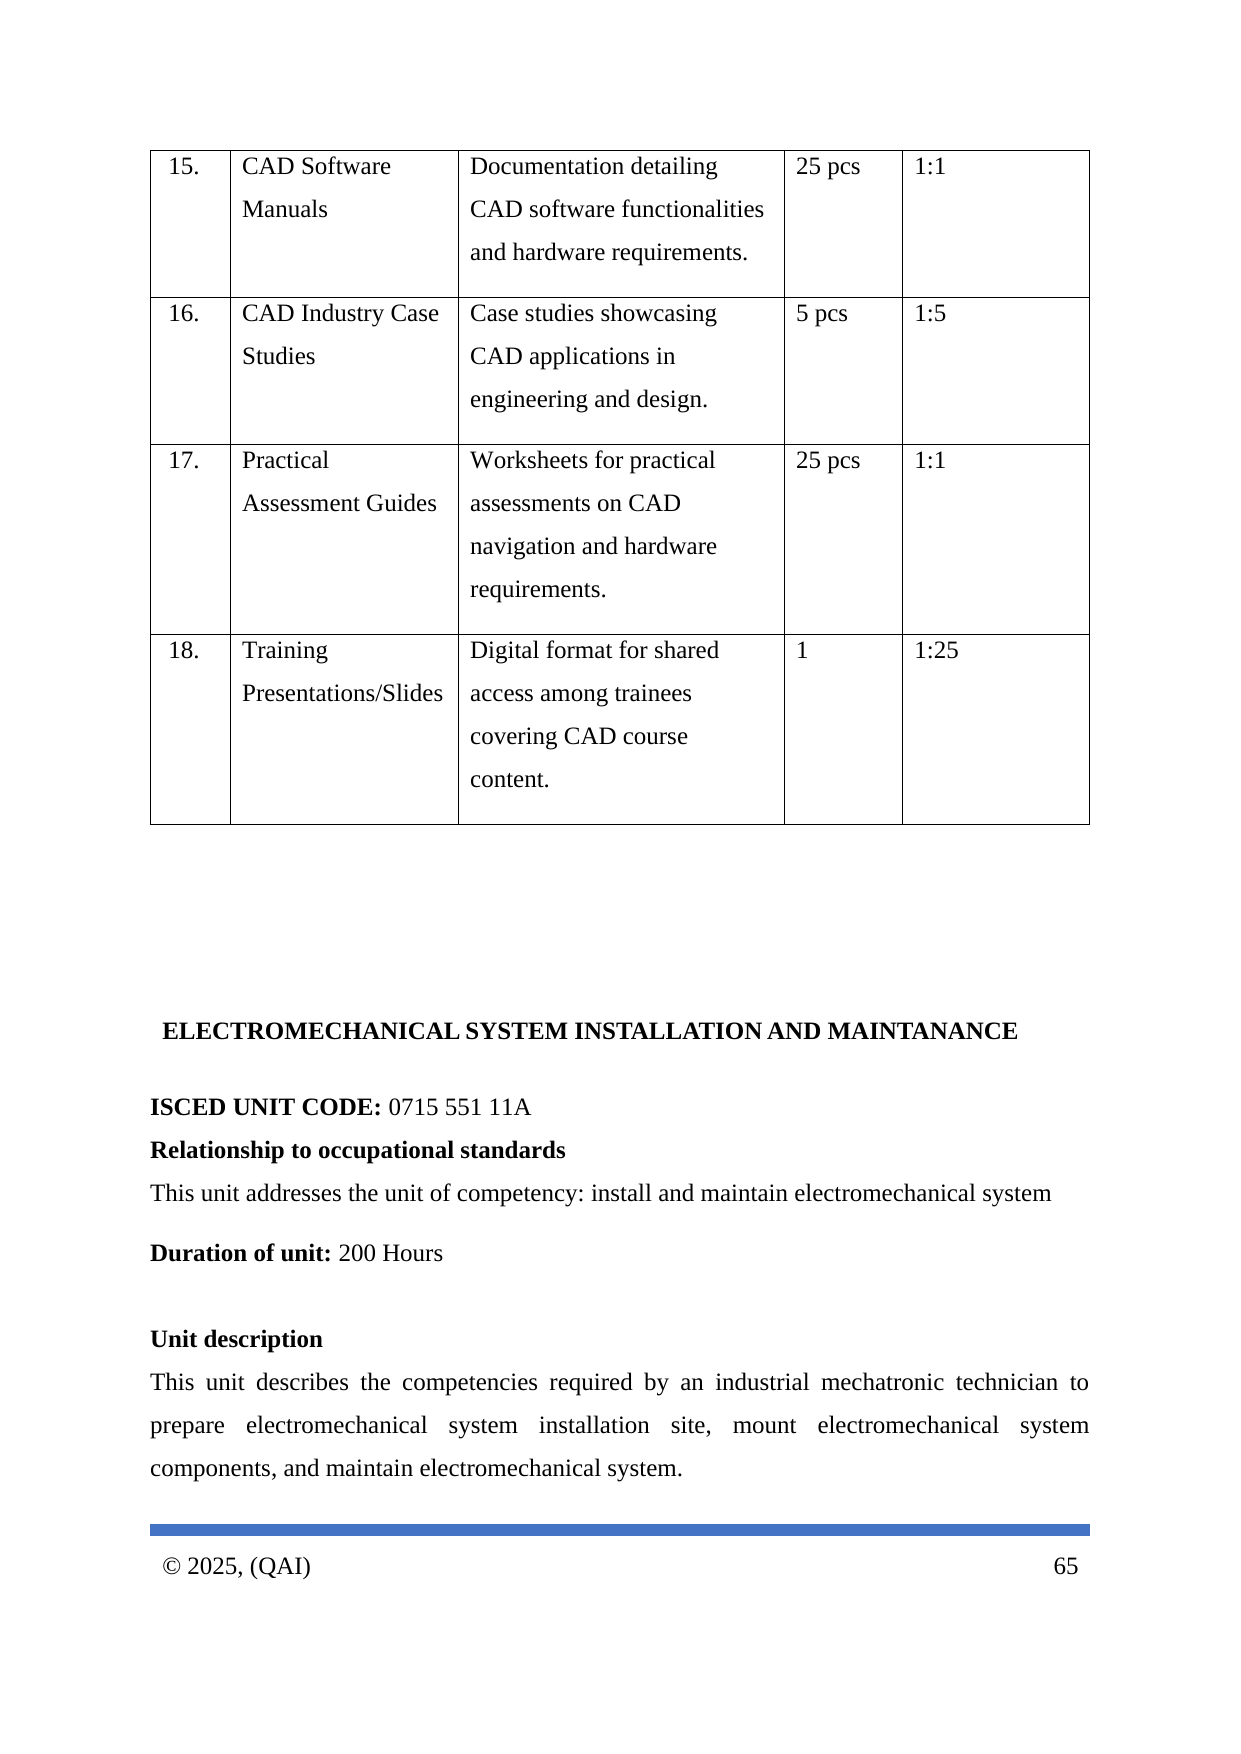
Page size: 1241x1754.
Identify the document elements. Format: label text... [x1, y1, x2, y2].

table_cell CAD Industry Case Studies [231, 298, 458, 444]
text This unit describes the competencies required by an industrial mechatronic technician to prepare electromechanical system installation site, mount electromechanical system components, and maintain electromechanical system. [150, 1367, 1090, 1482]
table_cell Documentation detailing CAD software functionalities and hardware requirements. [459, 151, 784, 297]
table_cell 25 pcs [785, 151, 902, 297]
table_cell 1:25 [903, 635, 1089, 824]
text This unit addresses the unit of competency: install and maintain electromechanical system [150, 1178, 1090, 1207]
text ISCED UNIT CODE: 0715 551 11A [150, 1092, 1090, 1120]
table_cell Case studies showcasing CAD applications in engineering and design. [459, 298, 784, 444]
table_cell [151, 635, 230, 824]
table_cell [151, 445, 230, 634]
table_cell 1:1 [903, 151, 1089, 297]
text Relationship to occupational standards [150, 1135, 1090, 1163]
table_cell [151, 298, 230, 444]
text Unit description [150, 1324, 1090, 1353]
table_cell 1 [785, 635, 902, 824]
table_cell 25 pcs [785, 445, 902, 634]
table_cell Training Presentations/Slides [231, 635, 458, 824]
text Duration of unit: 200 Hours [150, 1238, 1090, 1266]
table_cell CAD Software Manuals [231, 151, 458, 297]
table_cell Digital format for shared access among trainees covering CAD course content. [459, 635, 784, 824]
subtitle ELECTROMECHANICAL SYSTEM INSTALLATION AND MAINTANANCE [162, 1016, 1090, 1045]
table_cell Practical Assessment Guides [231, 445, 458, 634]
table_cell Worksheets for practical assessments on CAD navigation and hardware requirements. [459, 445, 784, 634]
table_cell [151, 151, 230, 297]
table_cell 1:5 [903, 298, 1089, 444]
table_cell 1:1 [903, 445, 1089, 634]
table_cell 5 pcs [785, 298, 902, 444]
